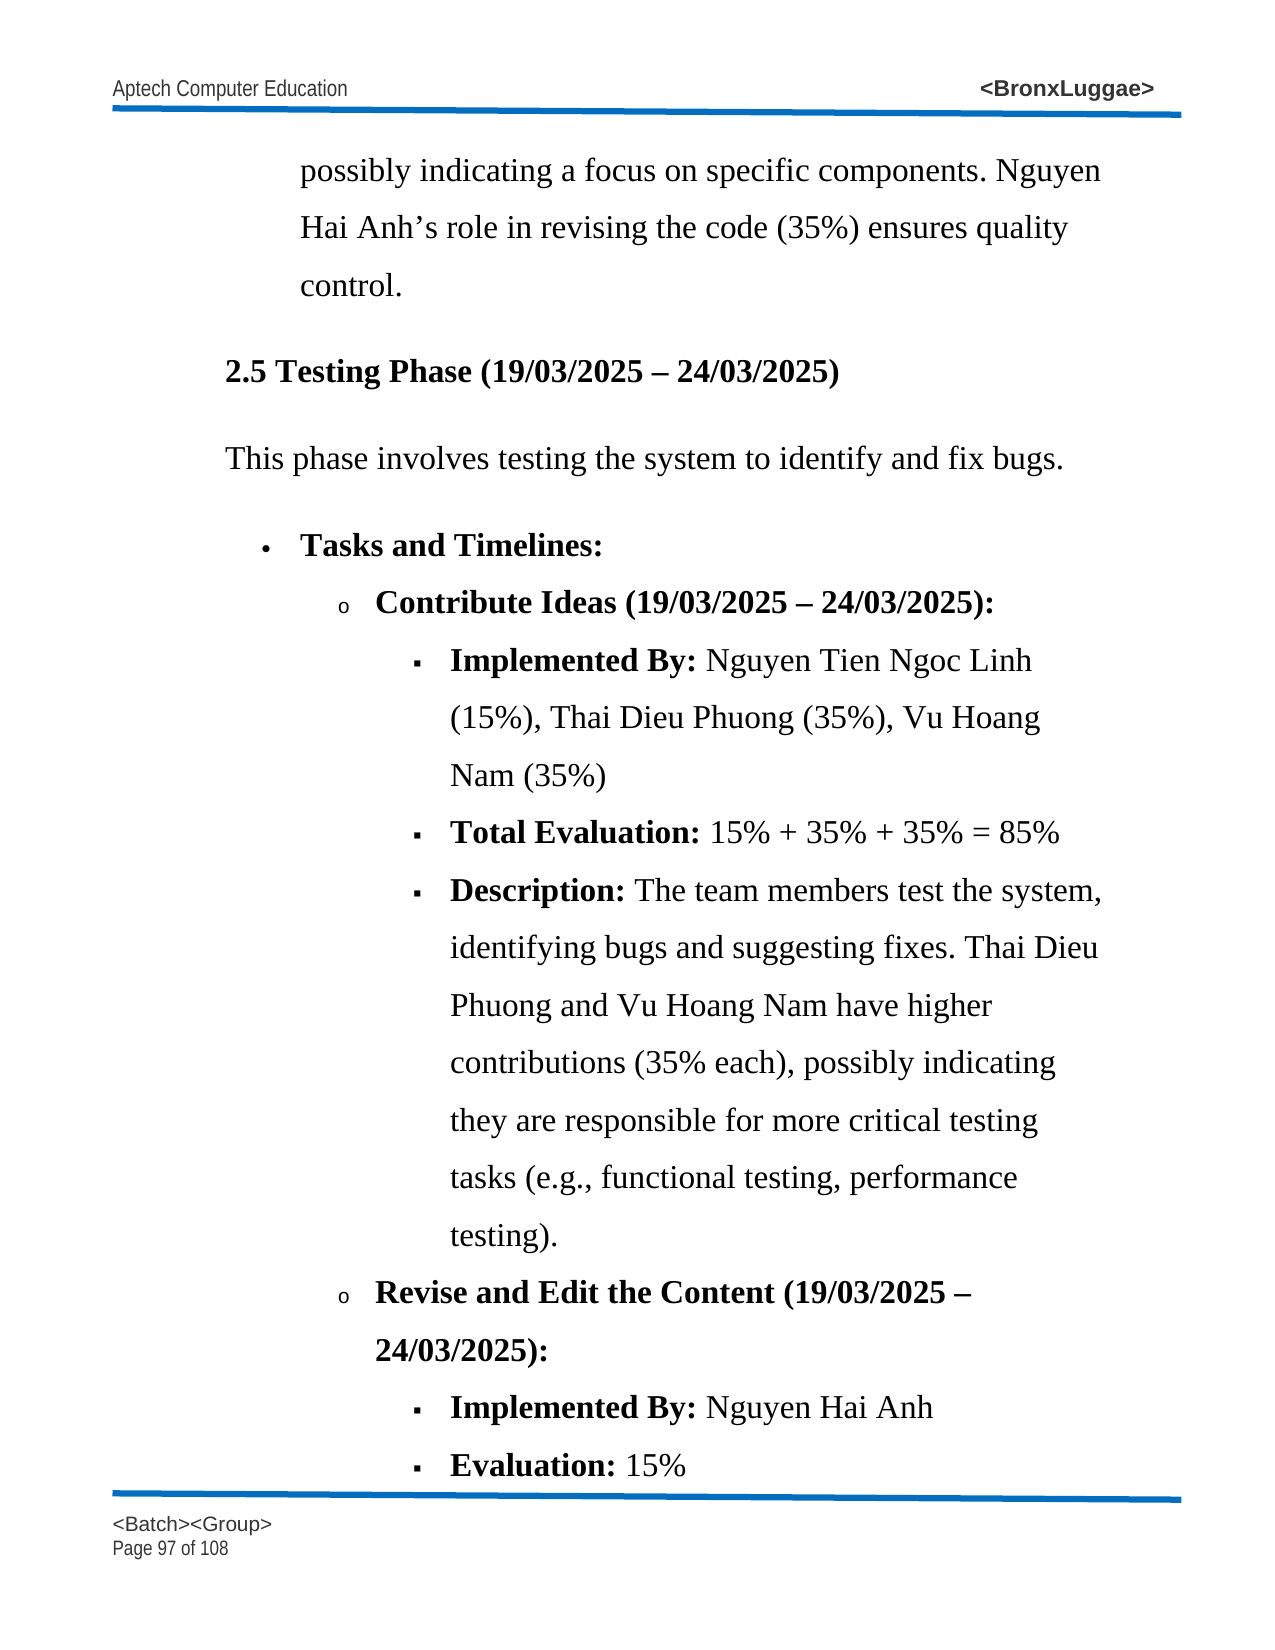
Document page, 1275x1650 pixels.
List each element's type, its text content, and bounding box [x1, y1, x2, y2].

list Evaluation: 15% [412, 1445, 1106, 1483]
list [262, 150, 1106, 303]
list Total Evaluation: 15% + 35% + 35% = 85% [412, 812, 1106, 851]
list Revise and Edit the Content (19/03/2025 – 24/03/2025): [337, 1272, 1106, 1368]
text 2.5 Testing Phase (19/03/2025 – 24/03/2025) [225, 352, 1106, 390]
list Implemented By: Nguyen Hai Anh [412, 1387, 1106, 1426]
list Description: The team members test the system, identifying bugs and suggesting fixes. Thai Dieu Phuong and Vu Hoang Nam have higher contributions (35% each), possibly indicating they are responsible for more critical testing tasks (e.g., functional testing, performance testing). [412, 870, 1106, 1253]
list Implemented By: Nguyen Tien Ngoc Linh (15%), Thai Dieu Phuong (35%), Vu Hoang Nam (35%) [412, 640, 1106, 793]
list Tasks and Timelines: [262, 525, 1106, 563]
text This phase involves testing the system to identify and fix bugs. [225, 438, 1106, 477]
list Contribute Ideas (19/03/2025 – 24/03/2025): [337, 582, 1106, 621]
